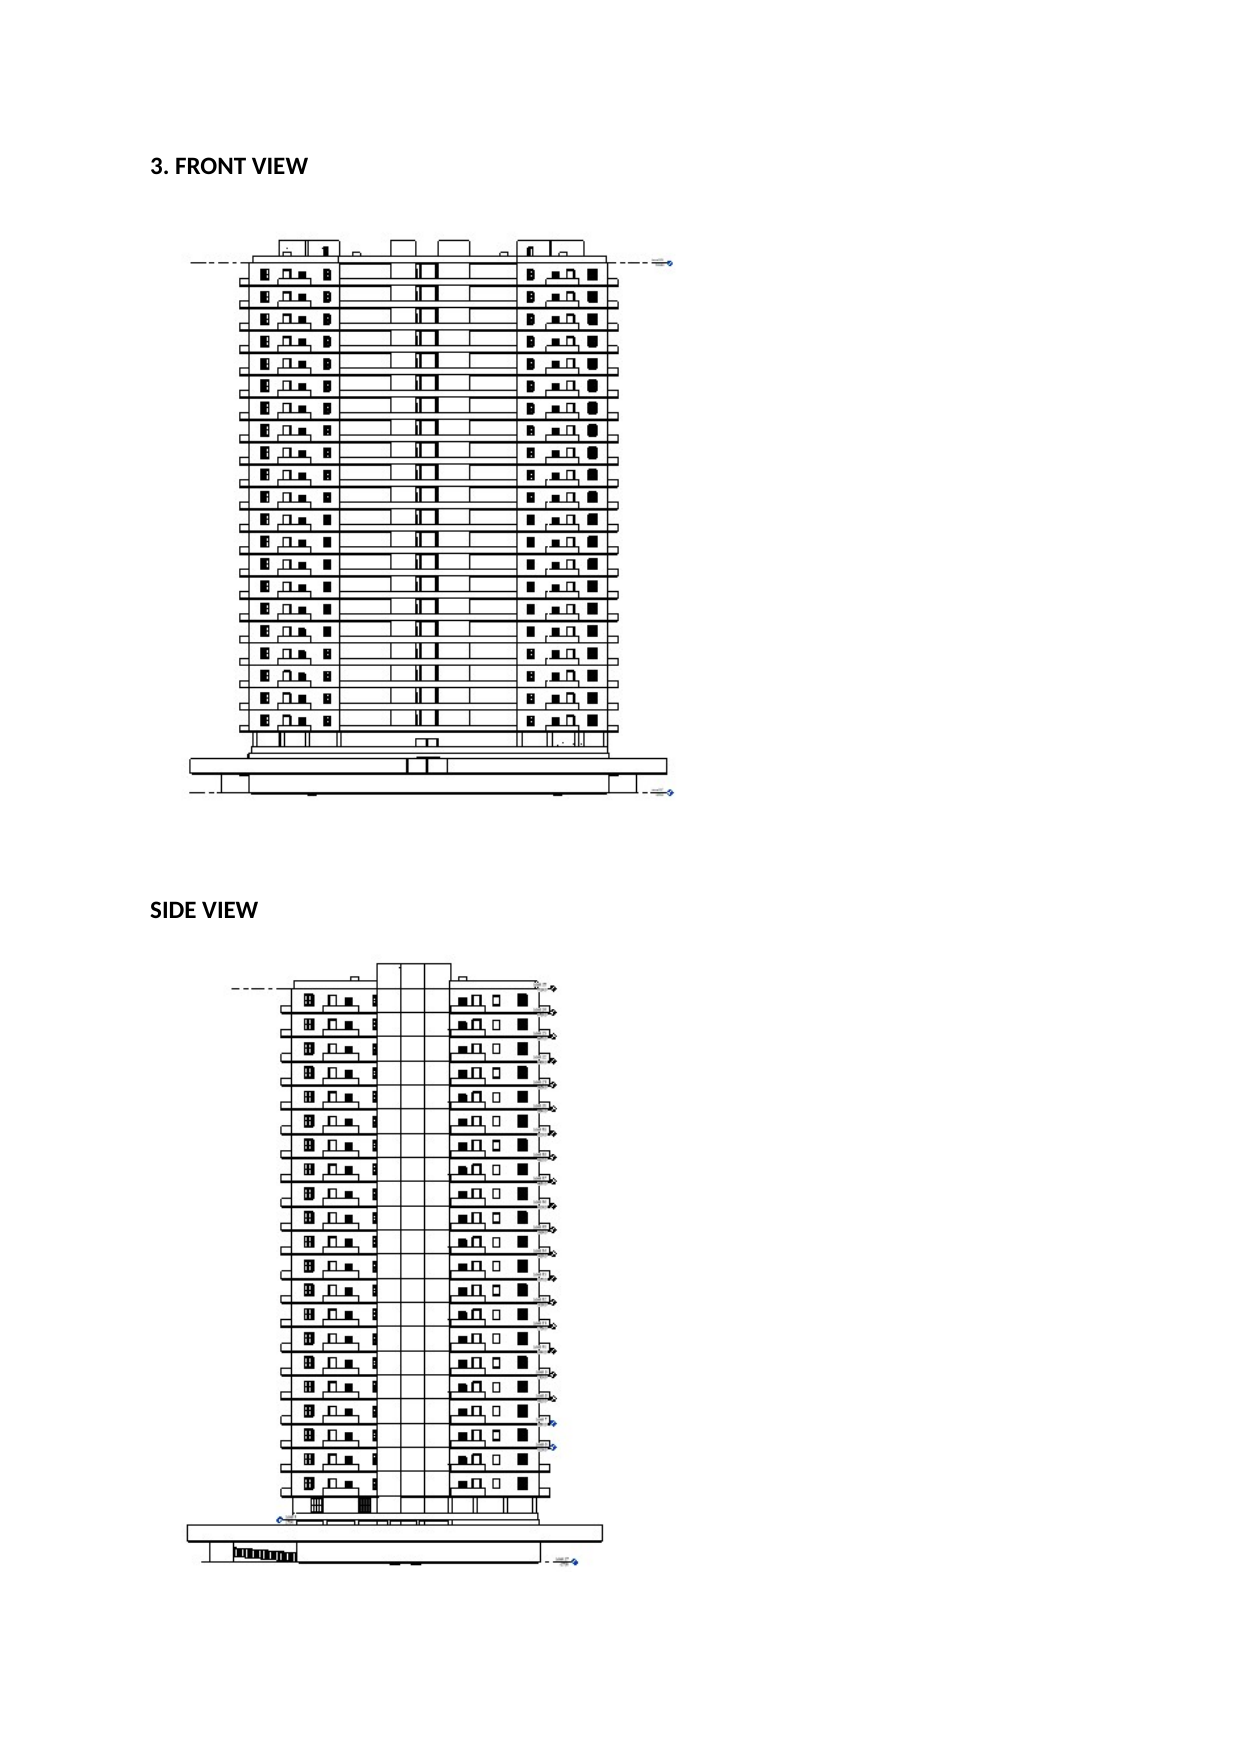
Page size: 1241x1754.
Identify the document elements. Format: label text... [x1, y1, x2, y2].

text SIDE VIEW [150, 894, 1090, 925]
text 3. FRONT VIEW [150, 150, 1090, 181]
picture [150, 954, 702, 1572]
picture [150, 212, 723, 808]
